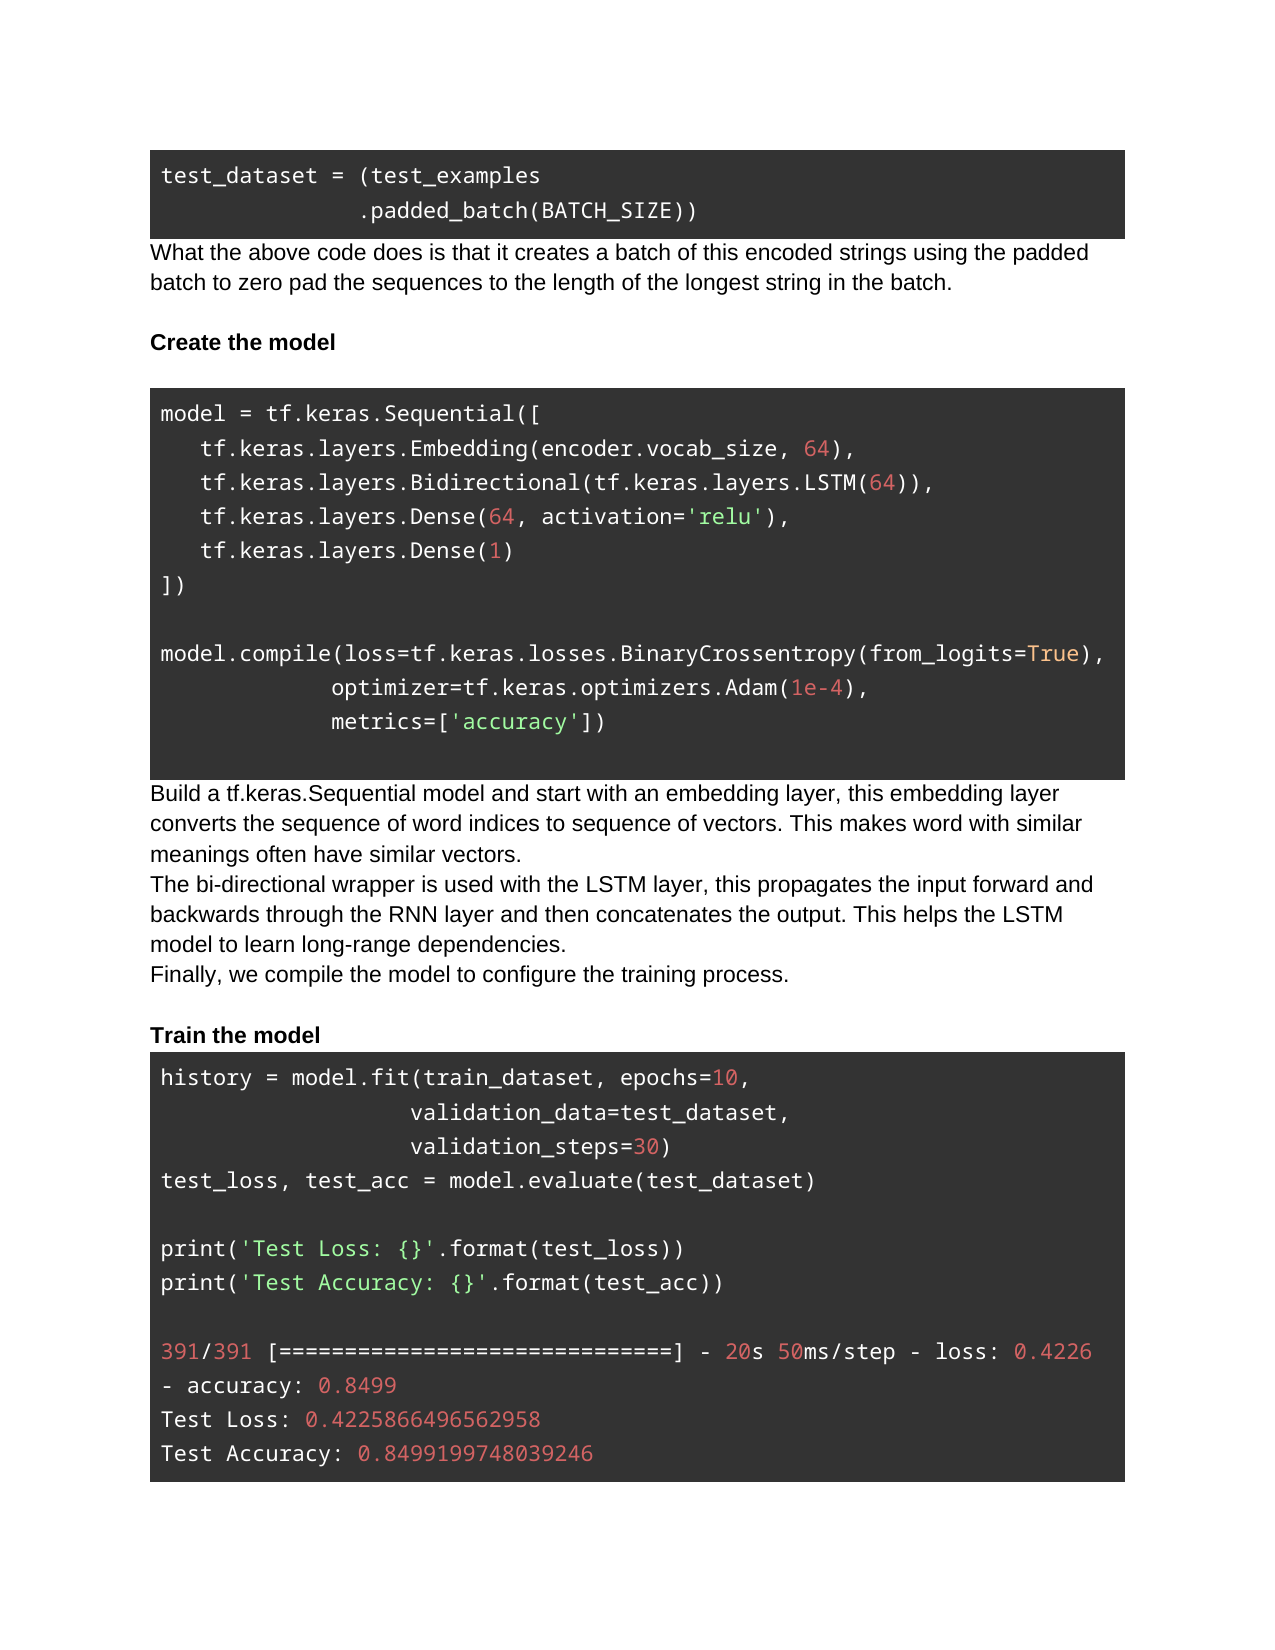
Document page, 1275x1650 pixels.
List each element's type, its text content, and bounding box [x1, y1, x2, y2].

text The bi-directional wrapper is used with the LSTM layer, this propagates the input forward and backwards through the RNN layer and then concatenates the output. This helps the LSTM model to learn long-range dependencies. [150, 871, 1125, 957]
table_header model = tf.keras.Sequential([ tf.keras.layers.Embedding(encoder.vocab_size, 64), tf.keras.layers.Bidirectional(tf.keras.layers.LSTM(64)), tf.keras.layers.Dense(64, activation='relu'), tf.keras.layers.Dense(1) ]) model.compile(loss=tf.keras.losses.BinaryCrossentropy(from_logits=True), optimizer=tf.keras.optimizers.Adam(1e-4), metrics=['accuracy']) [150, 388, 1125, 780]
text Build a tf.keras.Sequential model and start with an embedding layer, this embedding layer converts the sequence of word indices to sequence of vectors. This makes word with similar meanings often have similar vectors. [150, 780, 1125, 867]
text Create the model [150, 329, 1125, 356]
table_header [150, 150, 1125, 239]
text Finally, we compile the model to configure the training process. [150, 961, 1125, 988]
text What the above code does is that it creates a batch of this encoded strings using the padded batch to zero pad the sequences to the length of the longest string in the batch. [150, 239, 1125, 295]
text Train the model [150, 1022, 1125, 1048]
table_header history = model.fit(train_dataset, epochs=10, validation_data=test_dataset, validation_steps=30) test_loss, test_acc = model.evaluate(test_dataset) print('Test Loss: {}'.format(test_loss)) print('Test Accuracy: {}'.format(test_acc)) 391/391 [==============================] - 20s 50ms/step - loss: 0.4226 - accuracy: 0.8499 Test Loss: 0.4225866496562958 Test Accuracy: 0.8499199748039246 [150, 1052, 1125, 1482]
